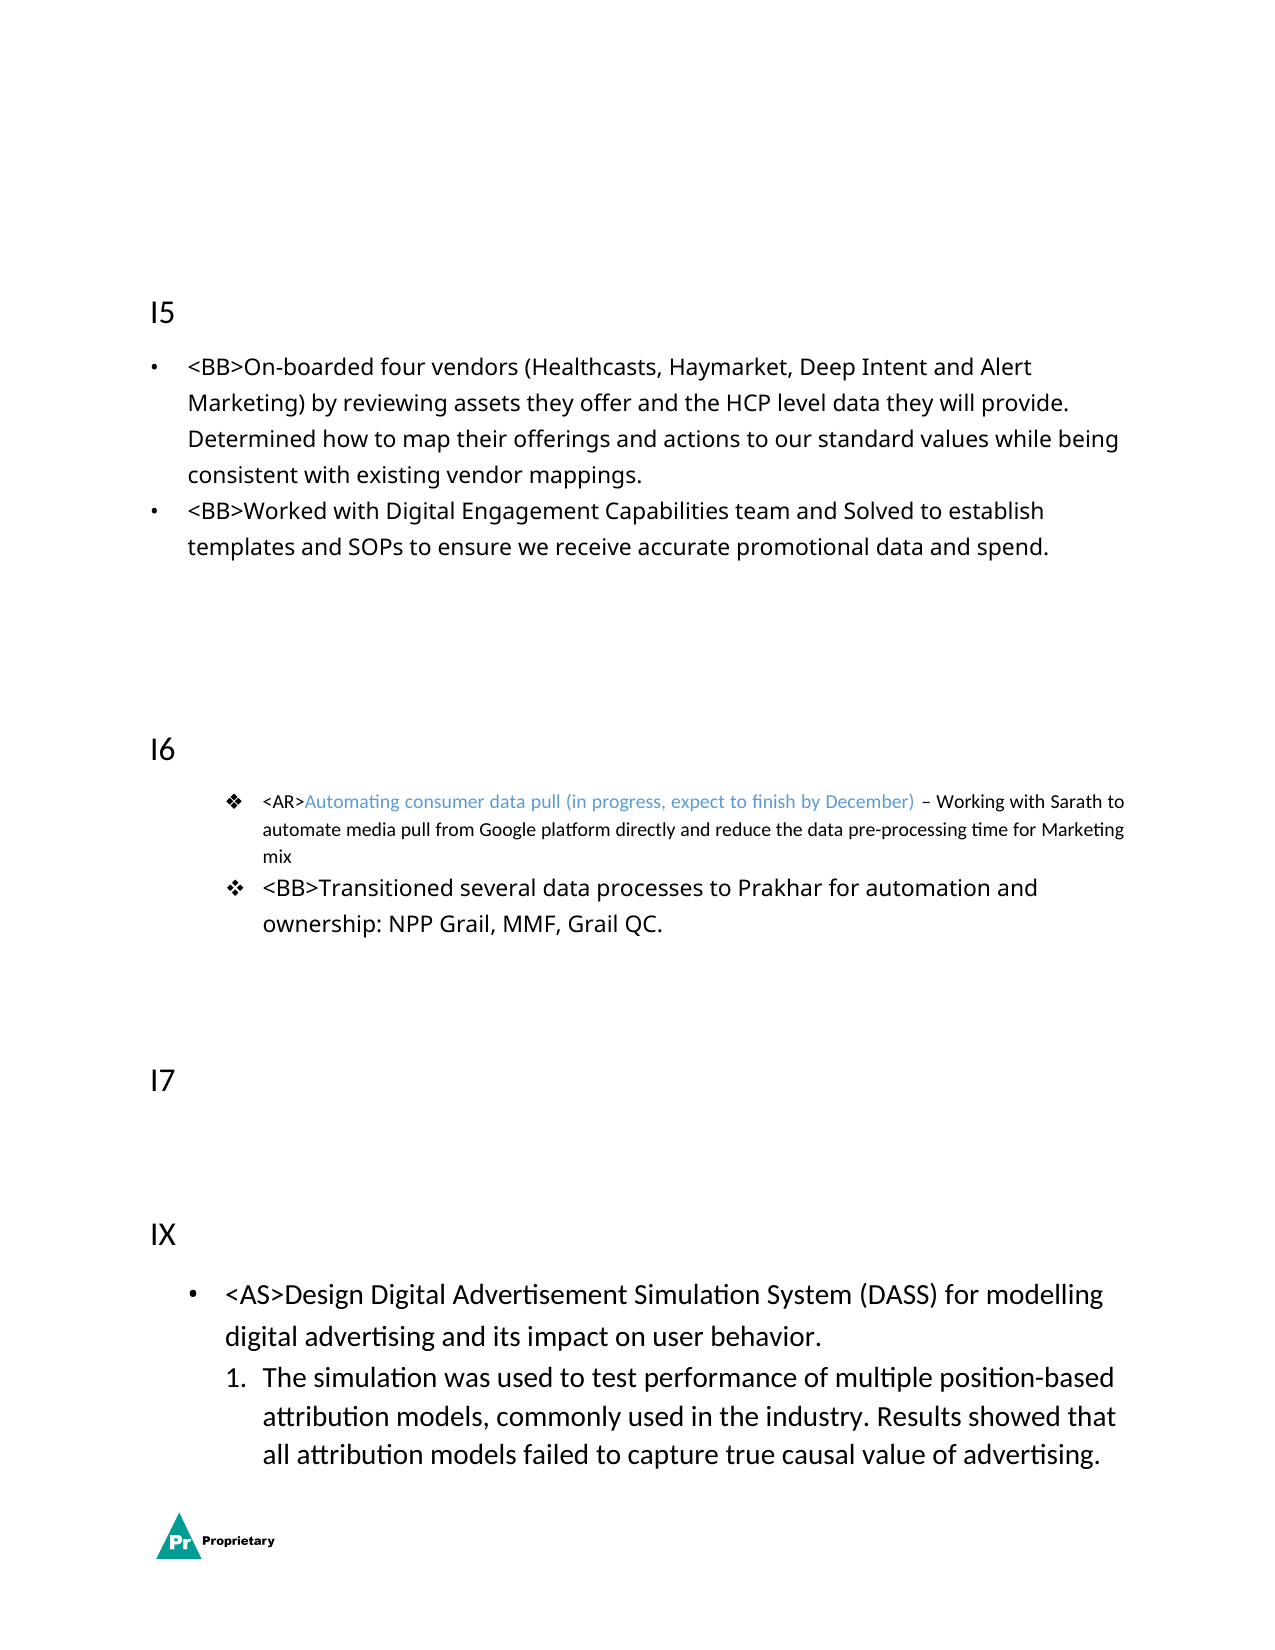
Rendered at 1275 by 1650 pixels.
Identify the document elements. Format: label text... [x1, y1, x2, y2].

text I6 [150, 728, 1125, 769]
picture [150, 1510, 280, 1564]
text IX [150, 1213, 1125, 1254]
list <AR>Automating consumer data pull (in progress, expect to finish by December) – Working with Sarath to automate media pull from Google platform directly and reduce the data pre-processing time for Marketing mix [225, 789, 1125, 868]
list <BB>Worked with Digital Engagement Capabilities team and Solved to establish templates and SOPs to ensure we receive accurate promotional data and spend. [150, 495, 1125, 562]
list <AS>Design Digital Advertisement Simulation System (DASS) for modelling digital advertising and its impact on user behavior. [187, 1273, 1125, 1354]
list The simulation was used to test performance of multiple position-based attribution models, commonly used in the industry. Results showed that all attribution models failed to capture true causal value of advertising. [225, 1359, 1125, 1472]
text I7 [150, 1058, 1125, 1099]
list <BB>Transitioned several data processes to Prakhar for automation and ownership: NPP Grail, MMF, Grail QC. [225, 872, 1125, 939]
list <BB>On-boarded four vendors (Healthcasts, Haymarket, Deep Intent and Alert Marketing) by reviewing assets they offer and the HCP level data they will provide. Determined how to map their offerings and actions to our standard values while being consistent with existing vendor mappings. [150, 351, 1125, 490]
text I5 [150, 291, 1125, 331]
